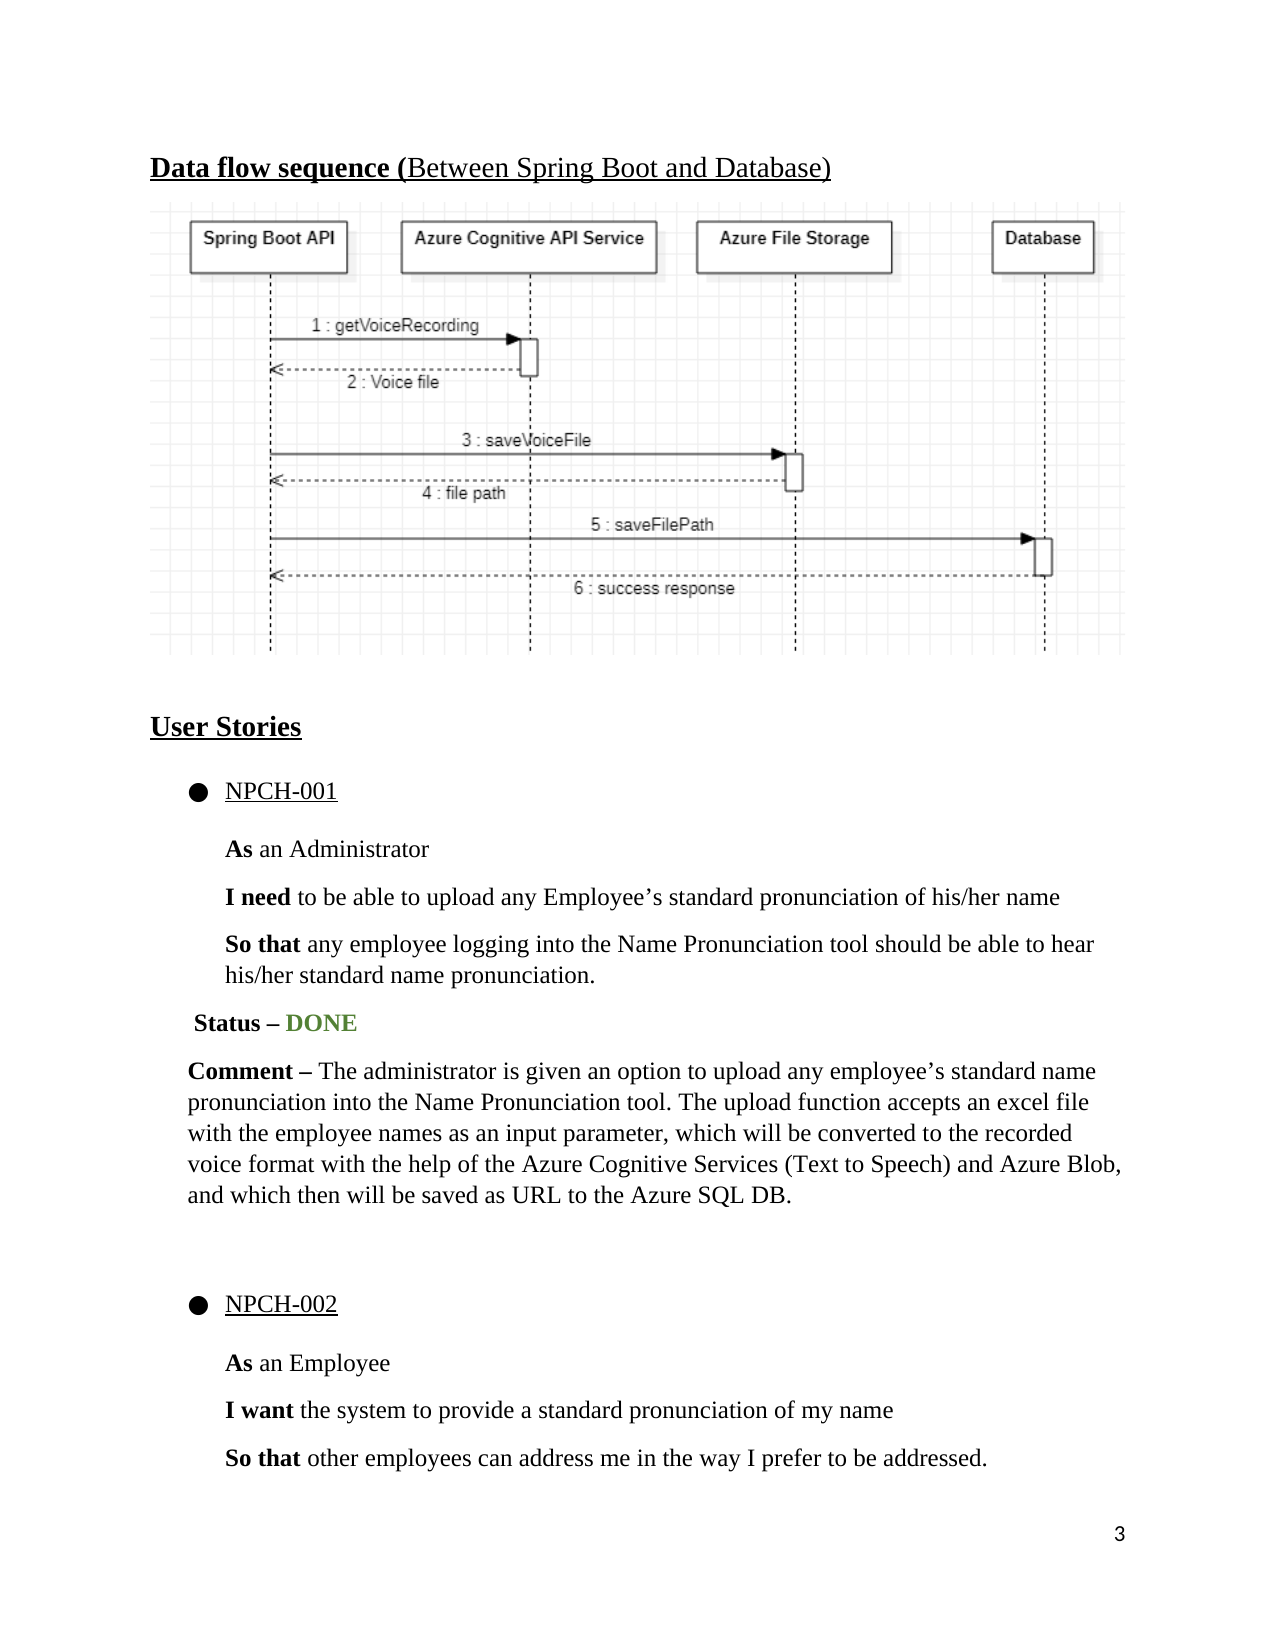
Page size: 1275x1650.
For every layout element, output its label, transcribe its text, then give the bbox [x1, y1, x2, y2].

text I want the system to provide a standard pronunciation of my name [150, 1395, 1125, 1424]
list NPCH-002 [187, 1276, 1125, 1327]
list NPCH-001 [187, 762, 1125, 813]
text As an Administrator [150, 834, 1125, 863]
text So that other employees can address me in the way I prefer to be addressed. [150, 1443, 1125, 1472]
text Data flow sequence (Between Spring Boot and Database) [150, 150, 1125, 183]
text As an Employee [150, 1348, 1125, 1376]
text Comment – The administrator is given an option to upload any employee’s standard name pronunciation into the Name Pronunciation tool. The upload function accepts an excel file with the employee names as an input parameter, which will be converted to the recorded voice format with the help of the Azure Cognitive Services (Text to Speech) and Azure Blob, and which then will be saved as URL to the Azure SQL DB. [187, 1056, 1125, 1209]
text Status – DONE [150, 1008, 1125, 1037]
text So that any employee logging into the Name Pronunciation tool should be able to hear his/her standard name pronunciation. [225, 929, 1125, 989]
picture [150, 202, 1125, 655]
text User Stories [150, 673, 1125, 743]
text I need to be able to upload any Employee’s standard pronunciation of his/her name [225, 882, 1125, 911]
